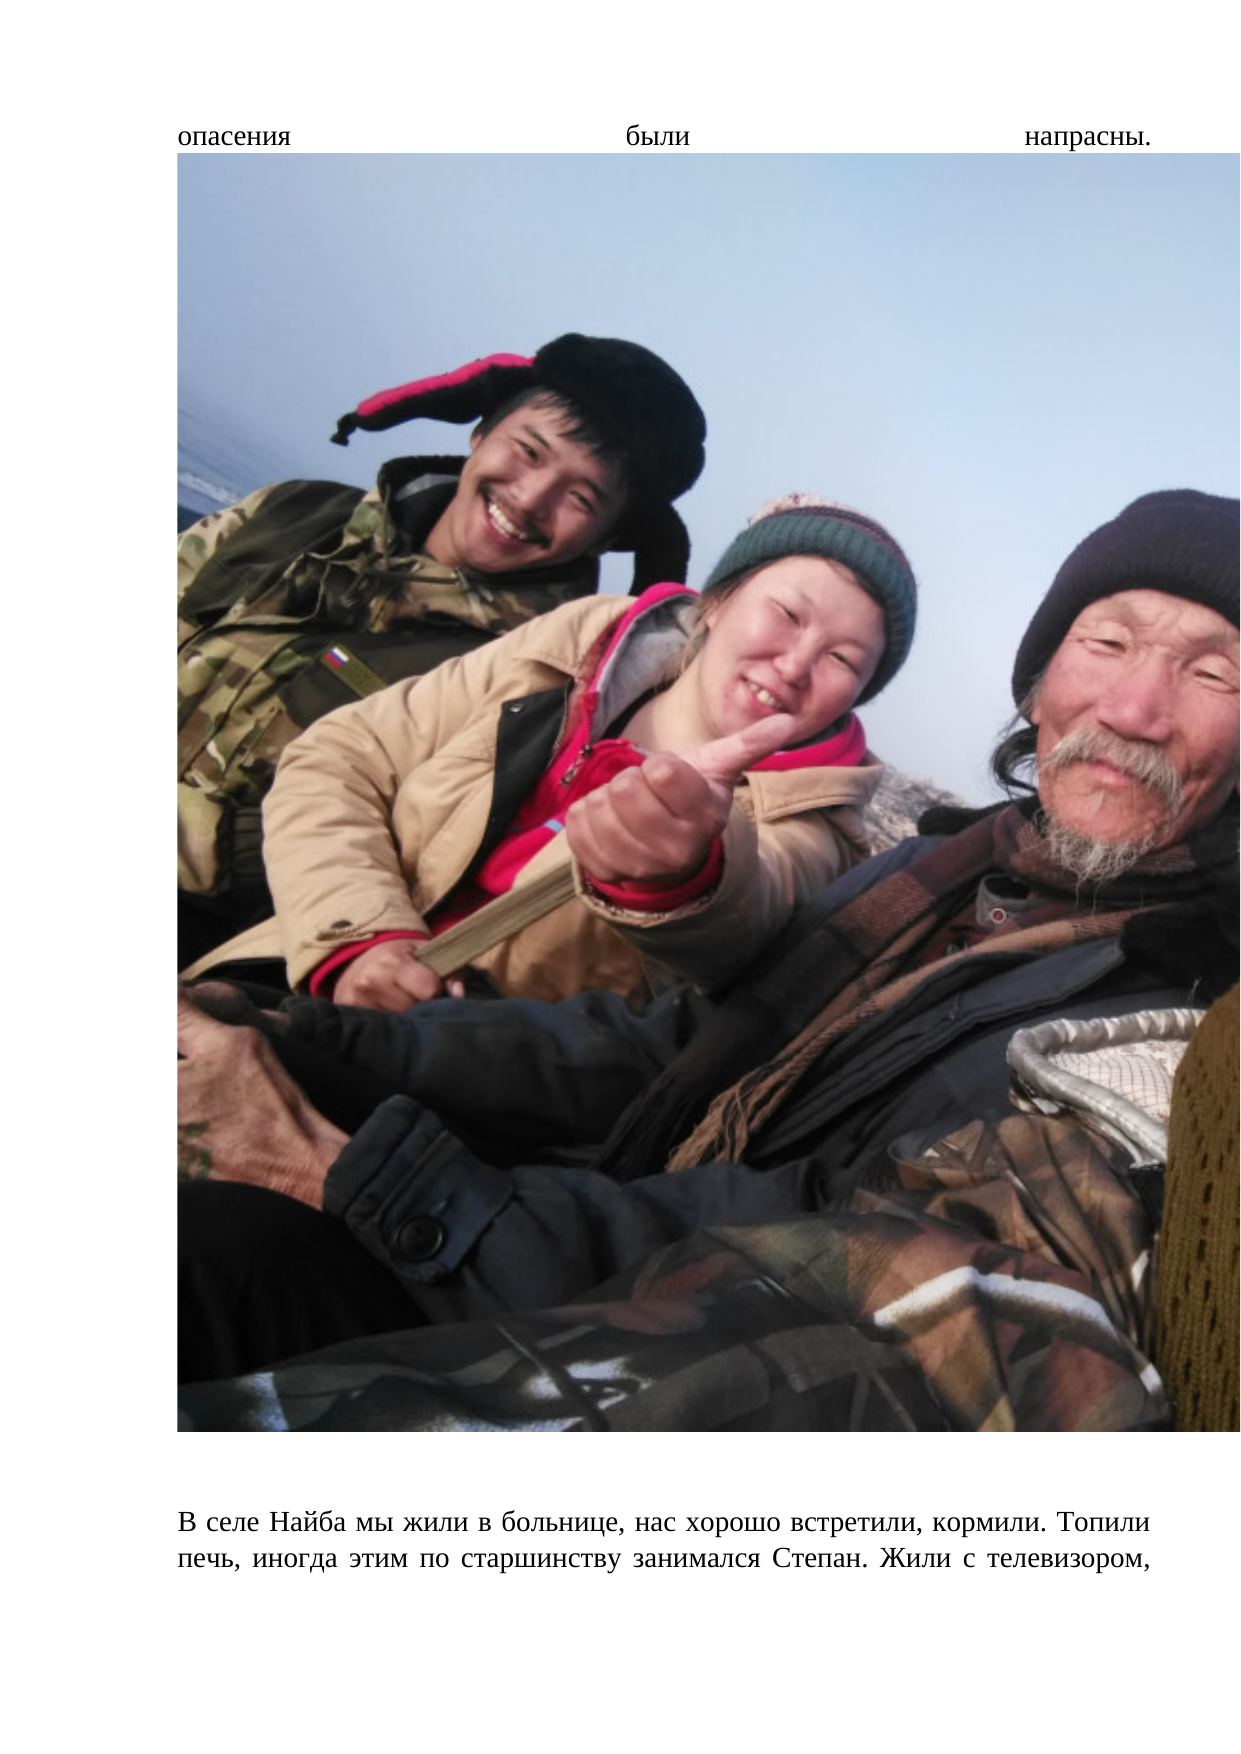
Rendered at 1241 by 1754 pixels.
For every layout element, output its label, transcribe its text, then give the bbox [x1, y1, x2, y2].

picture [177, 153, 1241, 1432]
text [177, 1504, 1152, 1573]
text Оказывается, из-за легкого тумана на воде не видно горизонта. В один момент мне показалось, что на нас надвигается огромная волна. Сразу вспомнил фильмы типа «Посейдон» и начал бояться цунами. Лег на дно лодки, смотрел на наших водителей, вроде они не беспокоились. Мои опасения были напрасны. [177, 118, 1152, 153]
